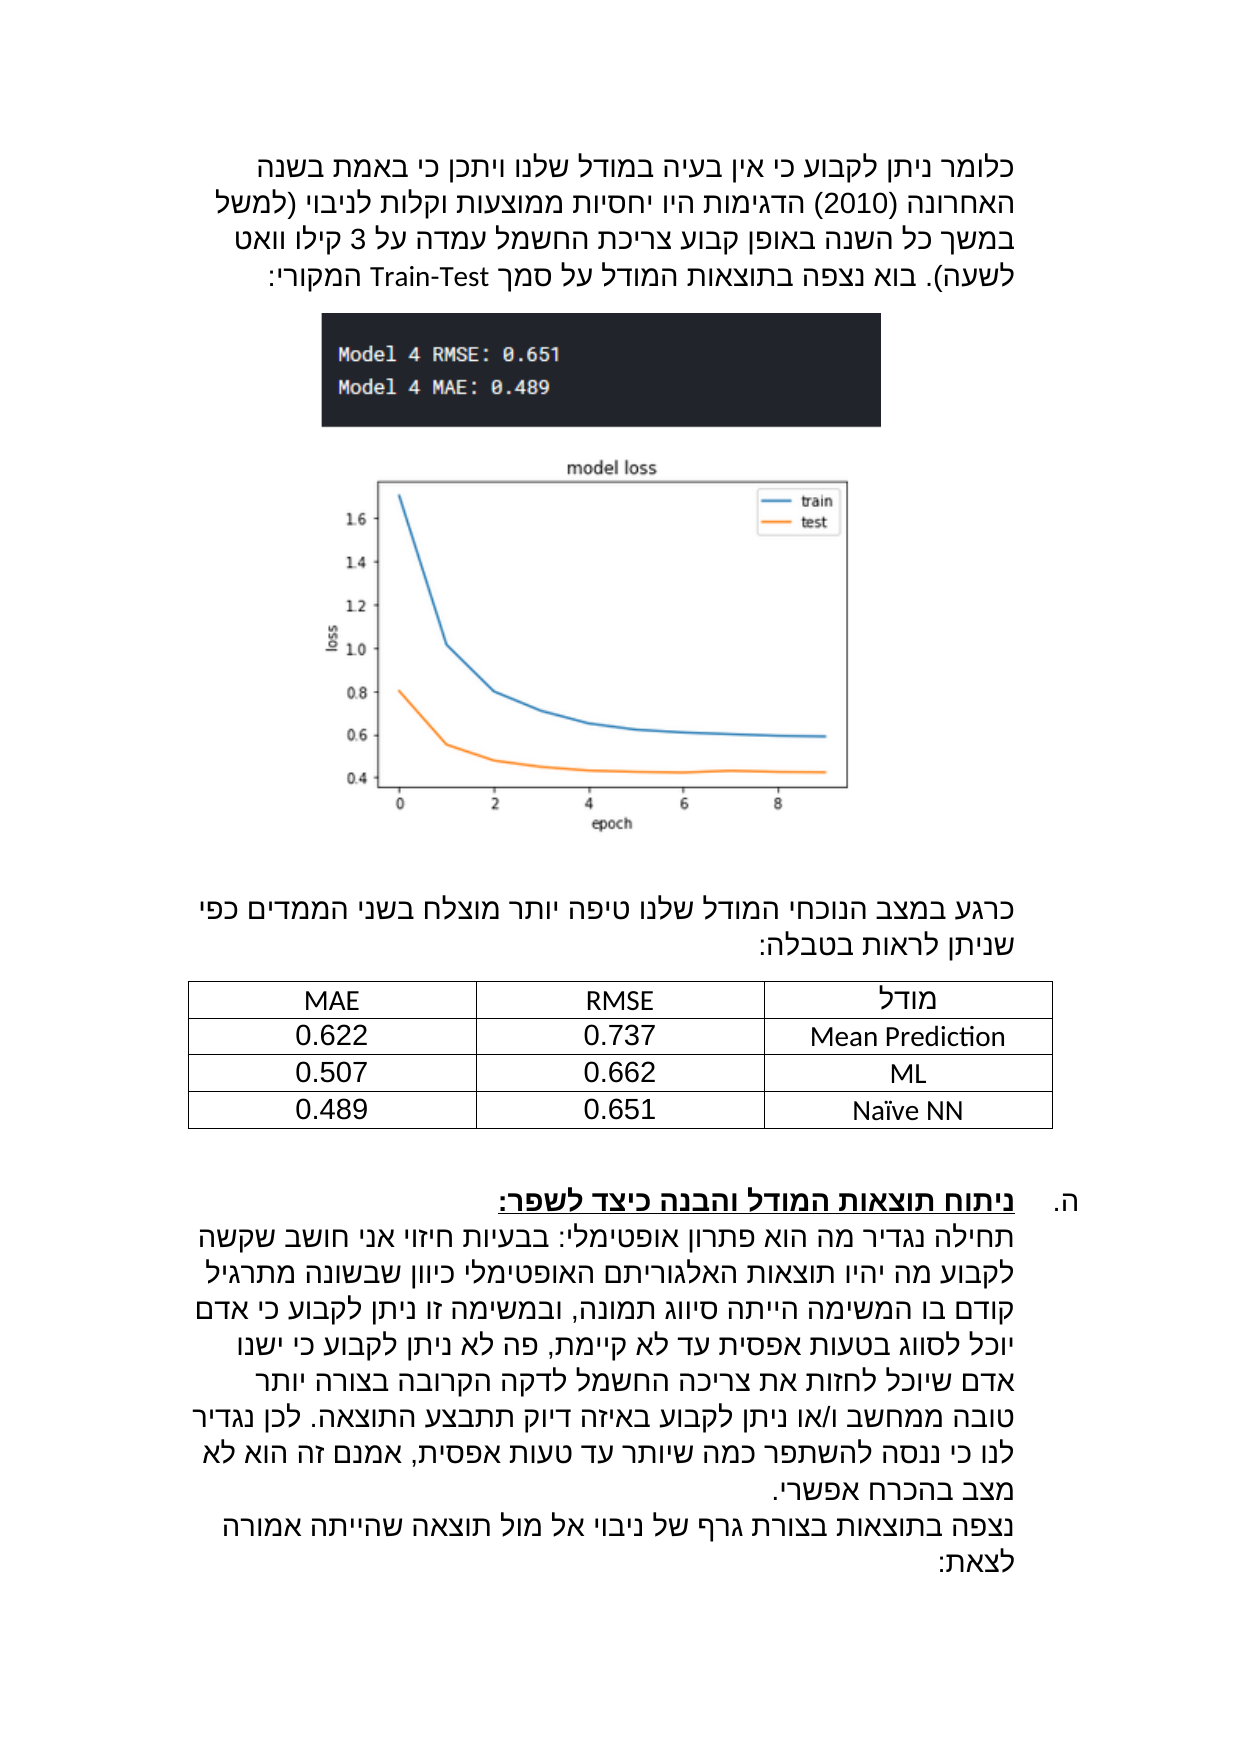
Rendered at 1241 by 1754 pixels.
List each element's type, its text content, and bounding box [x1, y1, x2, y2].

table_cell 0.507 [189, 1055, 476, 1091]
list נצפה בתוצאות בצורת גרף של ניבוי אל מול תוצאה שהייתה אמורה לצאת: [187, 1509, 1015, 1578]
table_cell ML [765, 1055, 1052, 1091]
text כלומר ניתן לקבוע כי אין בעיה במודל שלנו ויתכן כי באמת בשנה האחרונה (2010) הדגימות היו יחסיות ממוצעות וקלות לניבוי (למשל במשך כל השנה באופן קבוע צריכת החשמל עמדה על 3 קילו וואט לשעה). בוא נצפה בתוצאות המודל על סמך Train-Test המקורי: [187, 150, 1015, 294]
list ניתוח תוצאות המודל והבנה כיצד לשפר: [187, 1183, 1053, 1217]
picture [321, 313, 881, 873]
text כרגע במצב הנוכחי המודל שלנו טיפה יותר מוצלח בשני הממדים כפי שניתן לראות בטבלה: [187, 892, 1015, 961]
table_cell 0.662 [477, 1055, 764, 1091]
table_header RMSE [477, 982, 764, 1017]
list תחילה נגדיר מה הוא פתרון אופטימלי: בבעיות חיזוי אני חושב שקשה לקבוע מה יהיו תוצאות האלגוריתם האופטימלי כיוון שבשונה מתרגיל קודם בו המשימה הייתה סיווג תמונה, ובמשימה זו ניתן לקבוע כי אדם יוכל לסווג בטעות אפסית עד לא קיימת, פה לא ניתן לקבוע כי ישנו אדם שיוכל לחזות את צריכה החשמל לדקה הקרובה בצורה יותר טובה ממחשב ו/או ניתן לקבוע באיזה דיוק תתבצע התוצאה. לכן נגדיר לנו כי ננסה להשתפר כמה שיותר עד טעות אפסית, אמנם זה הוא לא מצב בהכרח אפשרי. [187, 1220, 1015, 1506]
table_cell 0.737 [477, 1019, 764, 1054]
table_header MAE [189, 982, 476, 1017]
table_cell 0.489 [189, 1092, 476, 1127]
table_cell 0.622 [189, 1019, 476, 1054]
table_cell 0.651 [477, 1092, 764, 1127]
table_cell Mean Prediction [765, 1019, 1052, 1054]
table_header מודל [765, 982, 1052, 1017]
table_cell Naïve NN [765, 1092, 1052, 1127]
